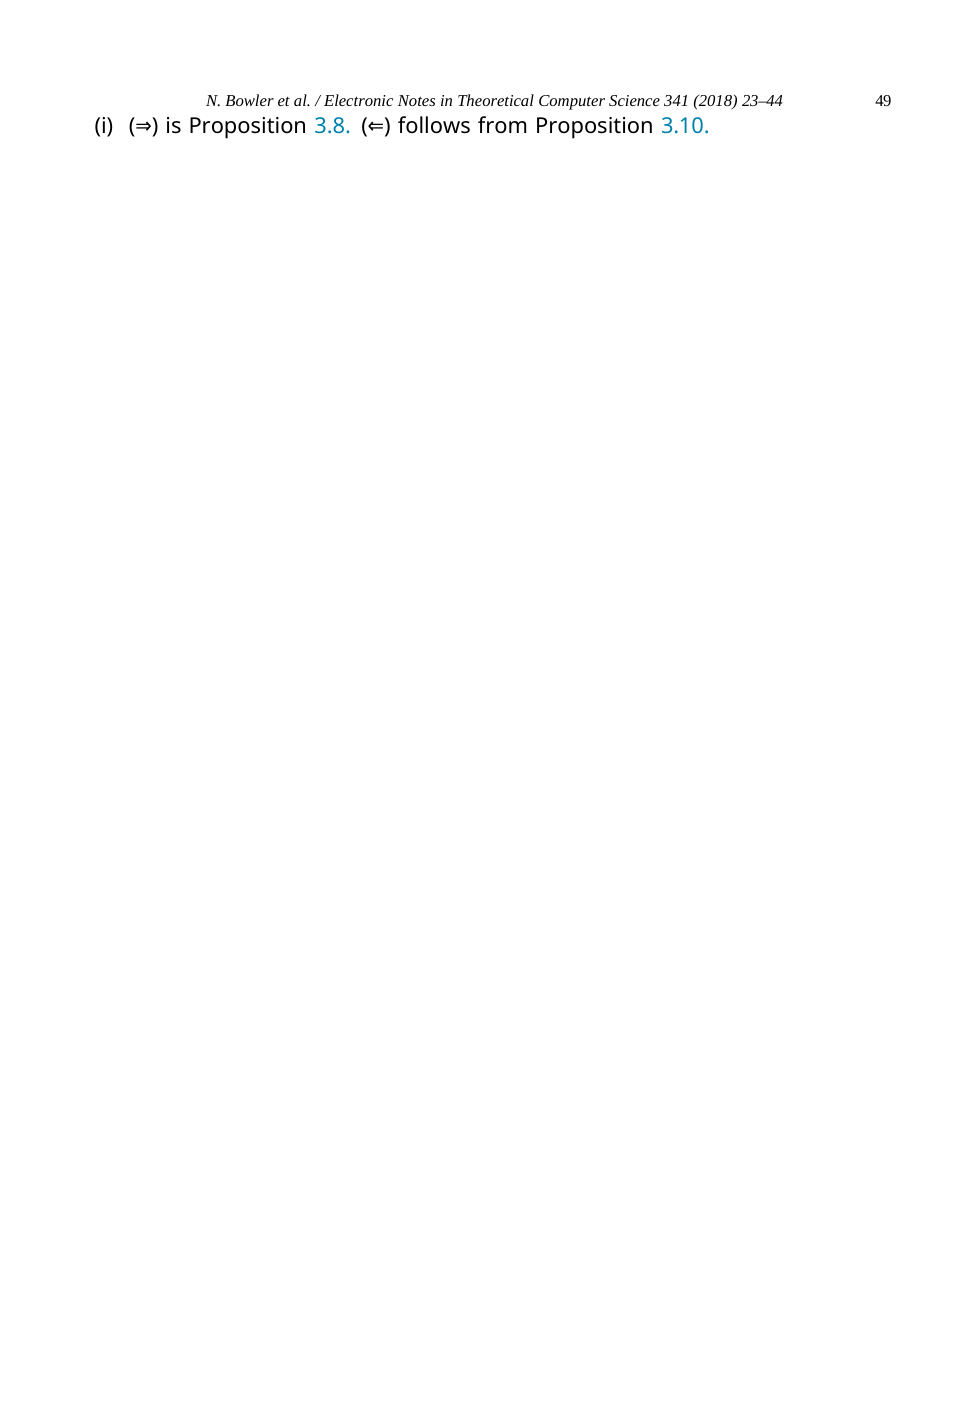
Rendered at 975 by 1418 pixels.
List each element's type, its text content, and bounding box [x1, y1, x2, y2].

list (⇒) is Proposition 3.8. (⇐) follows from Proposition 3.10. [94, 110, 933, 140]
